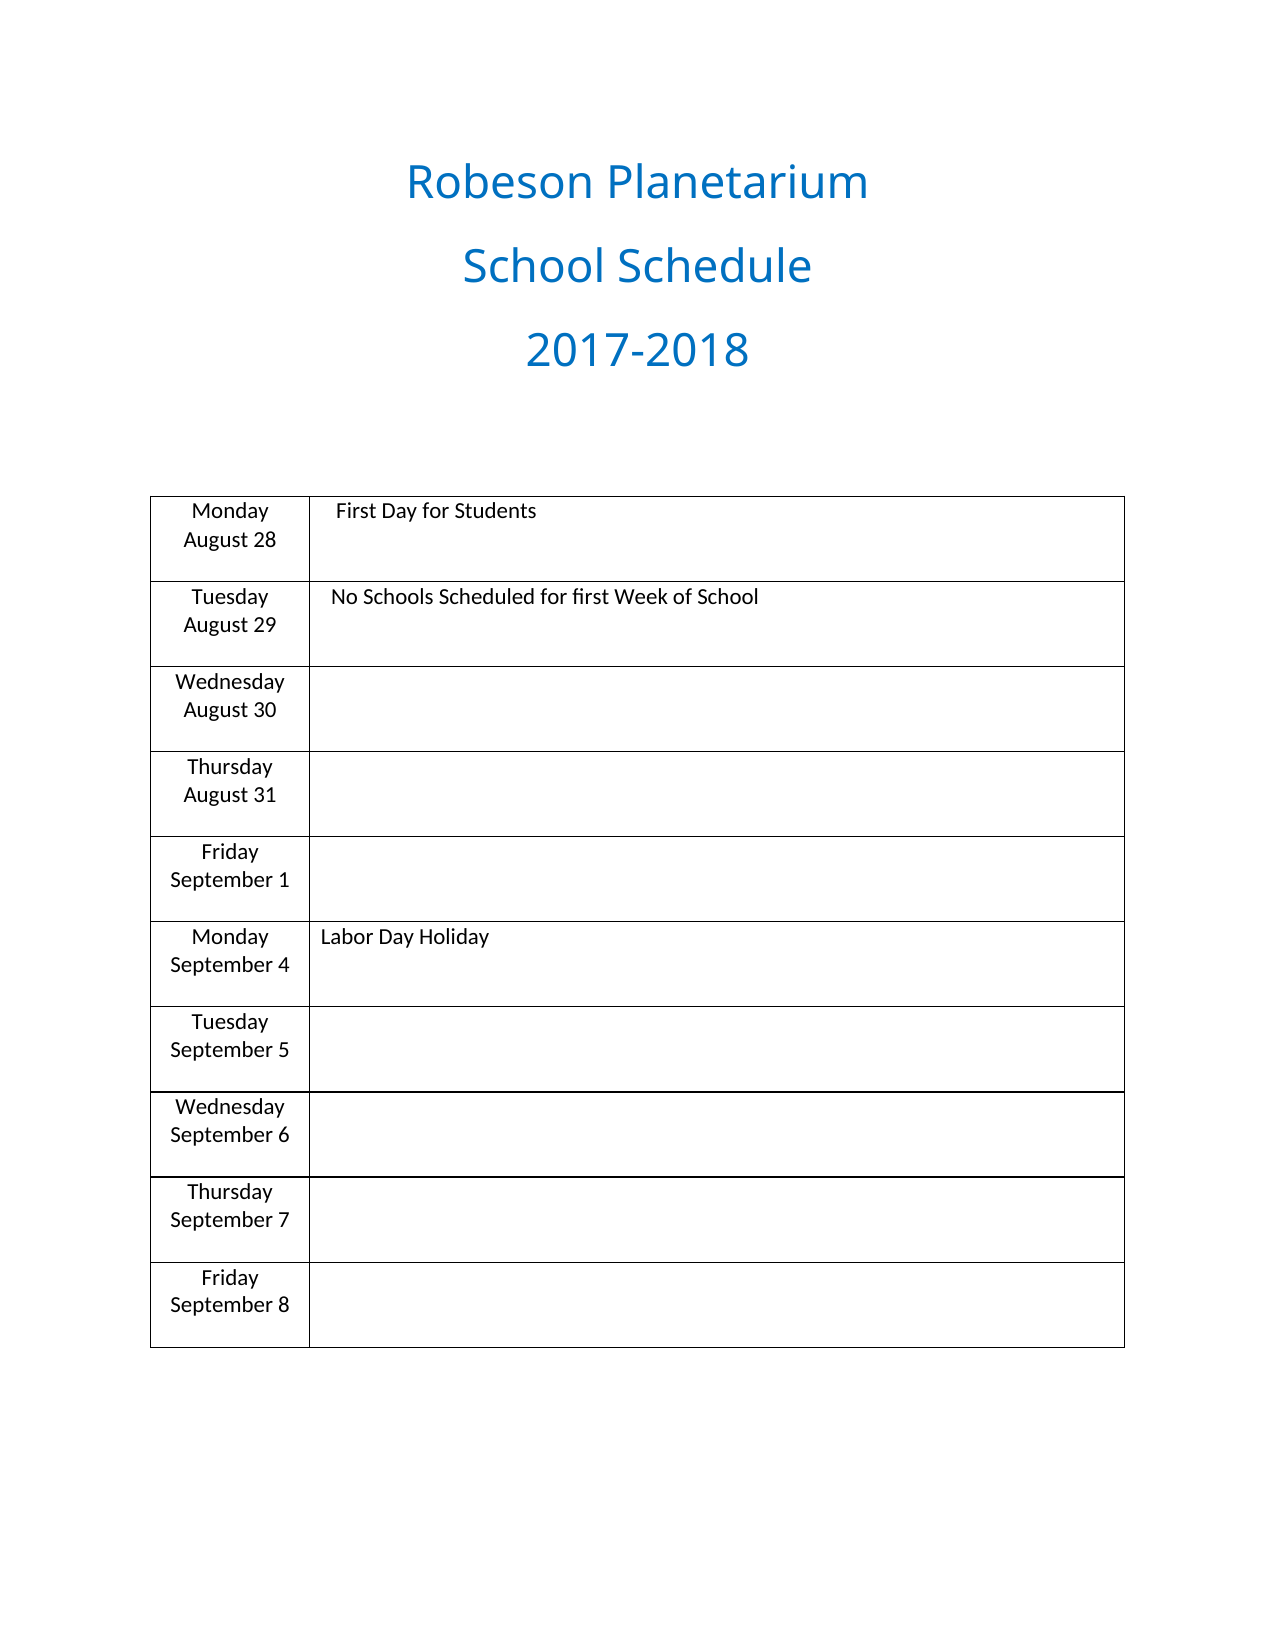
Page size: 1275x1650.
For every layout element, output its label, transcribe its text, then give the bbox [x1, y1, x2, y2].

table_cell [310, 1007, 1124, 1091]
table_cell Tuesday September 5 [151, 1007, 309, 1091]
table_cell Tuesday August 29 [151, 582, 309, 666]
table_cell Wednesday September 6 [151, 1093, 309, 1176]
table_cell Friday September 1 [151, 837, 309, 921]
table_cell Friday September 8 [151, 1263, 309, 1347]
table_cell [310, 1263, 1124, 1347]
table_cell [310, 752, 1124, 836]
table_cell [310, 837, 1124, 921]
table_cell No Schools Scheduled for first Week of School [310, 582, 1124, 666]
table_header Monday August 28 [151, 497, 309, 581]
table_cell [310, 1093, 1124, 1176]
table_cell Thursday September 7 [151, 1178, 309, 1262]
table_cell Thursday August 31 [151, 752, 309, 836]
table_cell Labor Day Holiday [310, 922, 1124, 1006]
text Robeson Planetarium [150, 150, 1125, 212]
table_header First Day for Students [310, 497, 1124, 581]
table_cell Wednesday August 30 [151, 667, 309, 751]
text School Schedule [150, 234, 1125, 296]
text 2017-2018 [150, 318, 1125, 380]
table_cell [310, 1178, 1124, 1262]
table_cell [310, 667, 1124, 751]
table_cell Monday September 4 [151, 922, 309, 1006]
